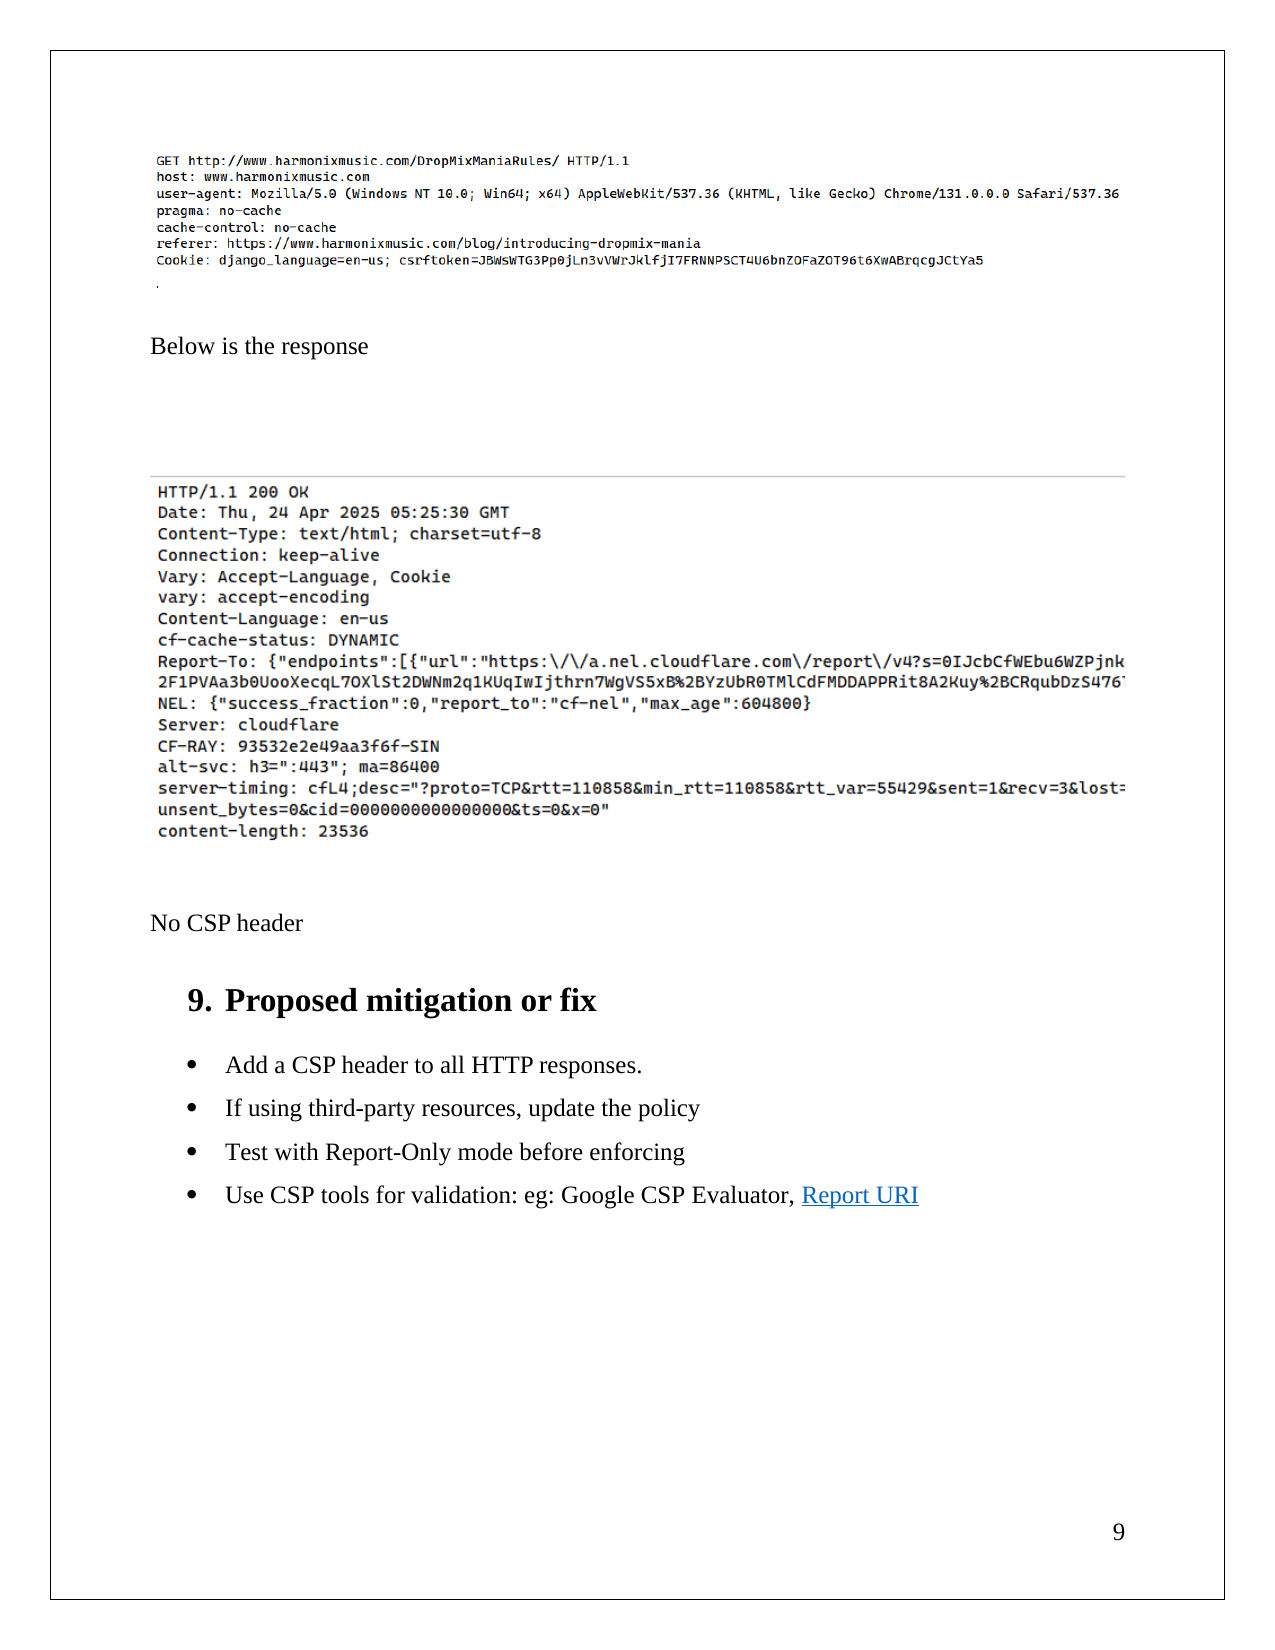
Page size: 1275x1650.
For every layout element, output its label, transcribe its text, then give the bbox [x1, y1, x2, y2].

list Add a CSP header to all HTTP responses. [187, 1050, 1125, 1079]
picture [150, 150, 1125, 288]
list If using third-party resources, update the policy [187, 1093, 1125, 1122]
list Test with Report-Only mode before enforcing [187, 1137, 1125, 1165]
text No CSP header [150, 908, 1125, 937]
picture [150, 475, 1125, 865]
subtitle Proposed mitigation or fix [187, 980, 1125, 1019]
list Use CSP tools for validation: eg: Google CSP Evaluator, Report URI [187, 1180, 1125, 1208]
text Below is the response [150, 331, 1125, 360]
